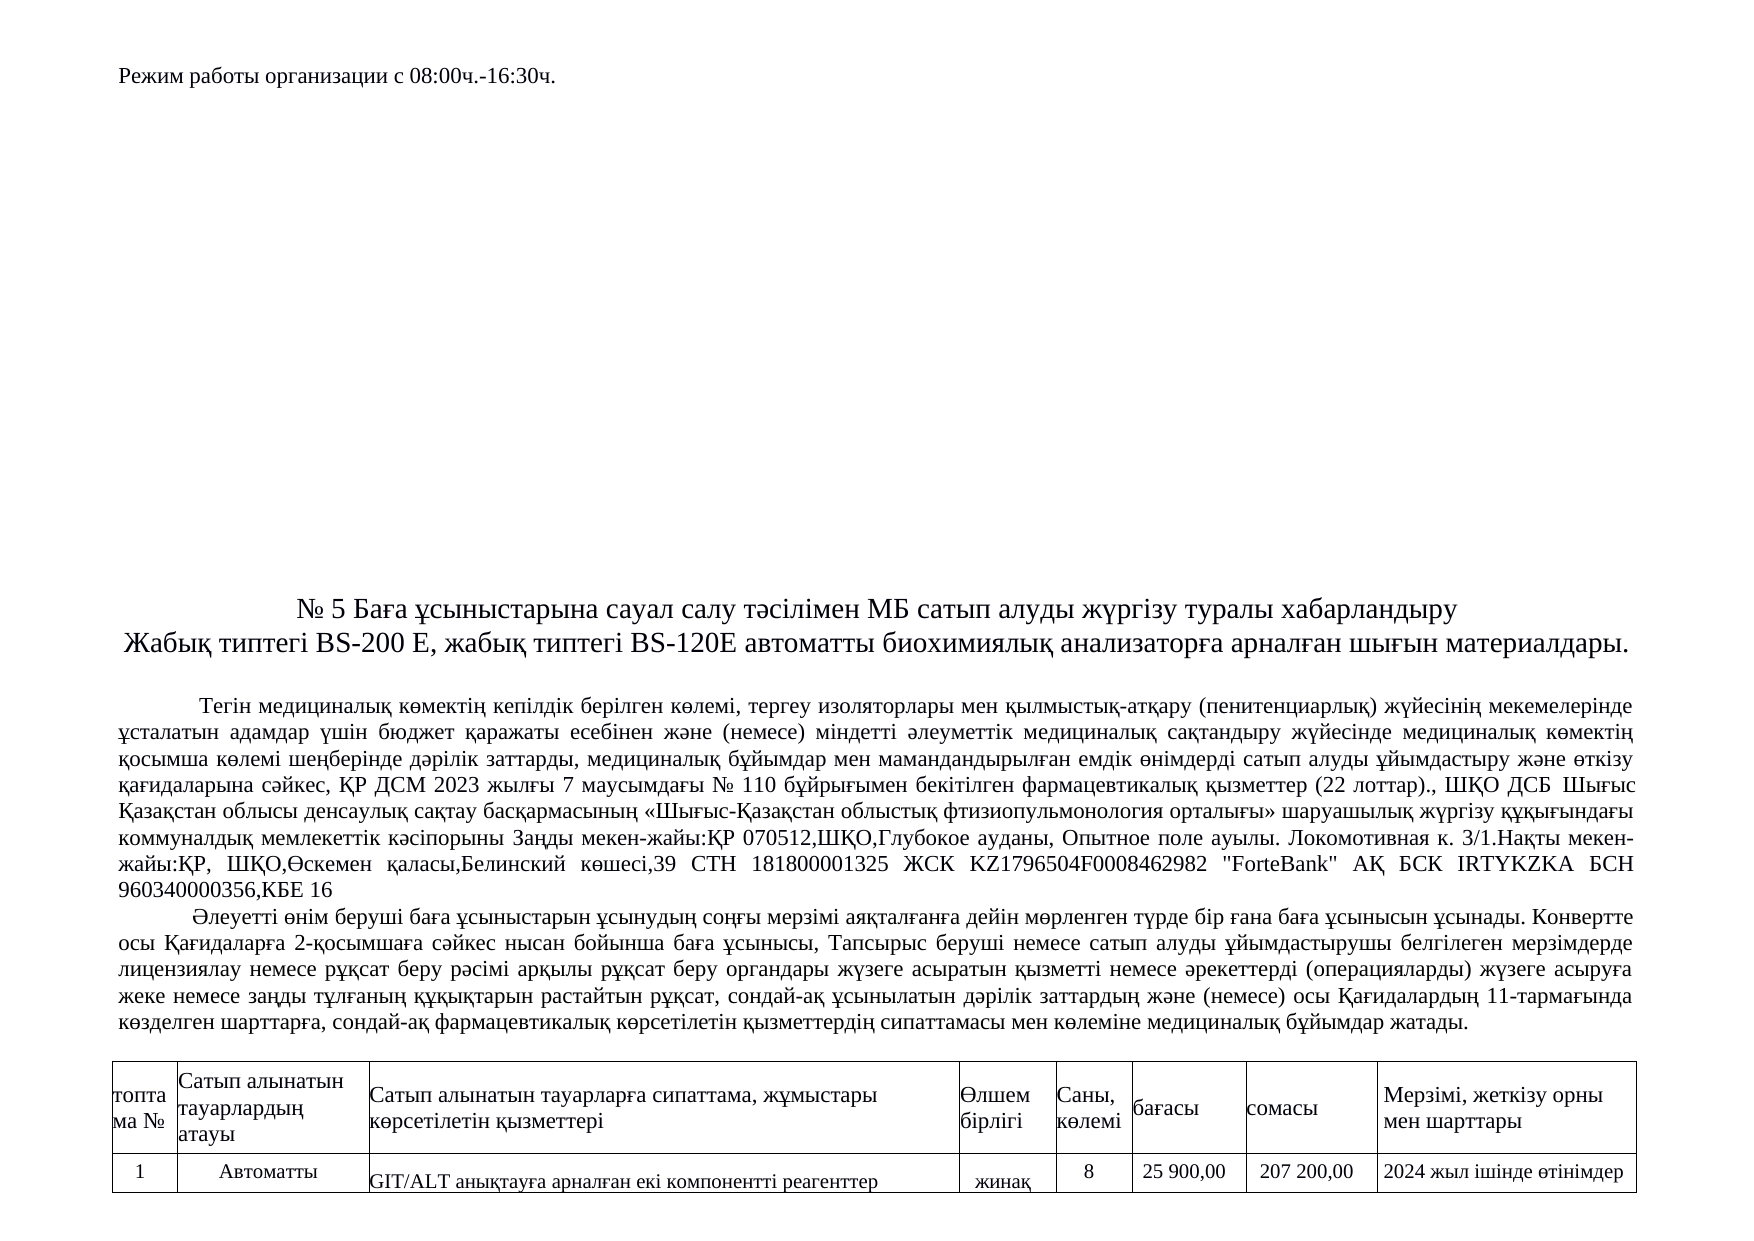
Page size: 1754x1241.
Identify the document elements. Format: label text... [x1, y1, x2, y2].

text Әлеуетті өнім беруші баға ұсыныстарын ұсынудың соңғы мерзімі аяқталғанға дейін мөрленген түрде бір ғана баға ұсынысын ұсынады. Конвертте осы Қағидаларға 2-қосымшаға сәйкес нысан бойынша баға ұсынысы, Тапсырыс беруші немесе сатып алуды ұйымдастырушы белгілеген мерзімдерде лицензиялау немесе рұқсат беру рәсімі арқылы рұқсат беру органдары жүзеге асыратын қызметті немесе әрекеттерді (операцияларды) жүзеге асыруға жеке немесе заңды тұлғаның құқықтарын растайтын рұқсат, сондай-ақ ұсынылатын дәрілік заттардың және (немесе) осы Қағидалардың 11-тармағында көзделген шарттарға, сондай-ақ фармацевтикалық көрсетілетін қызметтердің сипаттамасы мен көлеміне медициналық бұйымдар жатады. [118, 903, 1636, 1034]
text № 5 Баға ұсыныстарына сауал салу тәсілімен МБ сатып алуды жүргізу туралы хабарландыру [118, 591, 1636, 625]
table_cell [370, 1154, 959, 1192]
table_header Мерзімі, жеткізу орны мен шарттары [1378, 1062, 1636, 1152]
text Режим работы организации с 08:00ч.-16:30ч. [118, 62, 1636, 89]
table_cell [1378, 1154, 1636, 1192]
table_header Сатып алынатын тауарлардың атауы [178, 1062, 369, 1152]
text Тегін медициналық көмектің кепілдік берілген көлемі, тергеу изоляторлары мен қылмыстық-атқару (пенитенциарлық) жүйесінің мекемелерінде ұсталатын адамдар үшін бюджет қаражаты есебінен және (немесе) міндетті әлеуметтік медициналық сақтандыру жүйесінде медициналық көмектің қосымша көлемі шеңберінде дәрілік заттарды, медициналық бұйымдар мен мамандандырылған емдік өнімдерді сатып алуды ұйымдастыру және өткізу қағидаларына сәйкес, ҚР ДСМ 2023 жылғы 7 маусымдағы № 110 бұйрығымен бекітілген фармацевтикалық қызметтер (22 лоттар)., ШҚО ДСБ Шығыс Қазақстан облысы денсаулық сақтау басқармасының «Шығыс-Қазақстан облыстық фтизиопульмонология орталығы» шаруашылық жүргізу құқығындағы коммуналдық мемлекеттік кәсіпорыны Заңды мекен-жайы:ҚР 070512,ШҚО,Глубокое ауданы, Опытное поле ауылы. Локомотивная к. 3/1.Нақты мекен-жайы:ҚР, ШҚО,Өскемен қаласы,Белинский көшесі,39 СТН 181800001325 ЖСК KZ1796504F0008462982 "ForteBank" АҚ БСК IRTYKZKA БСН 960340000356,КБЕ 16 [118, 692, 1636, 903]
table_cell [178, 1154, 369, 1192]
table_header сомасы [1247, 1062, 1377, 1152]
text Жабық типтегі ВЅ-200 Е, жабық типтегі ВS-120Е автоматты биохимиялық анализаторға арналған шығын материалдары. [118, 625, 1636, 658]
table_cell 25 900,00 [1133, 1154, 1246, 1192]
table_header бағасы [1133, 1062, 1246, 1152]
table_cell 1 [113, 1154, 177, 1192]
table_header Саны, көлемі [1057, 1062, 1132, 1152]
table_cell 8 [1057, 1154, 1132, 1192]
table_header топта ма № [113, 1062, 177, 1152]
table_header Сатып алынатын тауарларға сипаттама, жұмыстары көрсетілетін қызметтері [370, 1062, 959, 1152]
table_cell 207 200,00 [1247, 1154, 1377, 1192]
table_cell жинақ [960, 1154, 1056, 1192]
table_header Өлшем бірлігі [960, 1062, 1056, 1152]
